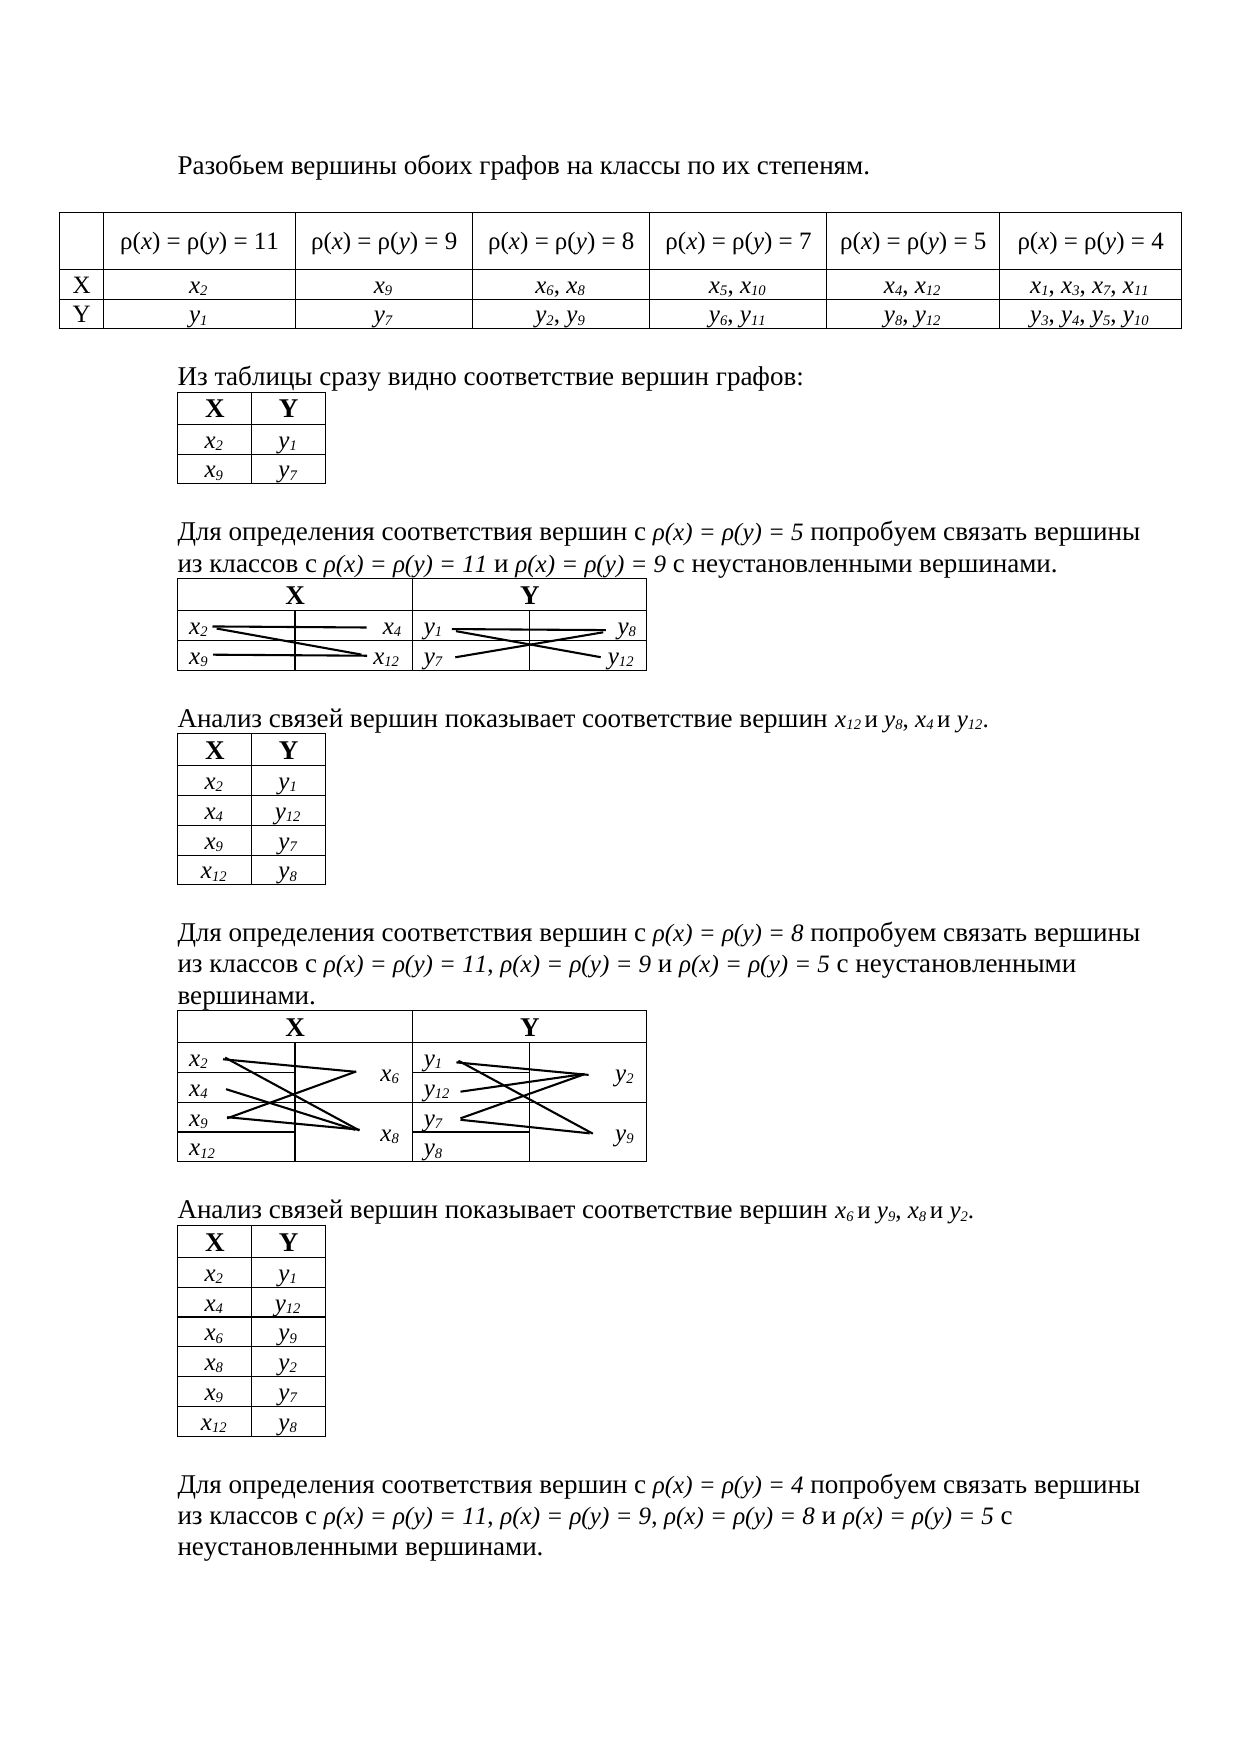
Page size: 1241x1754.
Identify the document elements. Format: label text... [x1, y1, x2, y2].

table_cell y8, y12 [827, 300, 999, 328]
table_cell x4, x12 [827, 270, 999, 298]
table_header Y [252, 1226, 325, 1257]
table_cell x2 [178, 425, 251, 453]
table_cell x6, x8 [473, 270, 649, 298]
table_header X [178, 393, 251, 424]
table_header Y [252, 734, 325, 765]
table_cell y1 [252, 425, 325, 453]
table_cell y2, y9 [473, 300, 649, 328]
table_cell y2 [252, 1347, 325, 1376]
table_cell x9 [178, 1377, 251, 1406]
table_header ρ(x) = ρ(y) = 7 [650, 213, 826, 269]
text Анализ связей вершин показывает соответствие вершин x6 и y9, x8 и y2. [177, 1193, 1152, 1224]
table_cell x9 [178, 455, 251, 483]
table_cell x4 [178, 1073, 288, 1102]
table_cell y12 [252, 1288, 325, 1316]
table_cell Y [60, 300, 103, 328]
table_cell x9 [178, 1103, 294, 1131]
table_header Y [252, 393, 325, 424]
table_cell x4 [178, 1288, 251, 1316]
table_header Y [413, 1011, 646, 1042]
table_cell y1 [104, 300, 295, 328]
table_header Y [413, 579, 646, 610]
table_cell y6, y11 [650, 300, 826, 328]
table_cell x9 [178, 641, 294, 669]
table_cell y12 [413, 1073, 519, 1102]
table_cell y7 [413, 641, 529, 669]
table_cell x5, x10 [650, 270, 826, 298]
table_cell X [60, 270, 103, 298]
table_header X [178, 734, 251, 765]
text Для определения соответствия вершин с ρ(x) = ρ(y) = 8 попробуем связать вершины из классов с ρ(x) = ρ(y) = 11, ρ(x) = ρ(y) = 9 и ρ(x) = ρ(y) = 5 с неустановленными вершинами. [177, 916, 1152, 1010]
text Из таблицы сразу видно соответствие вершин графов: [177, 360, 1152, 392]
table_cell y1 [413, 611, 529, 640]
table_header ρ(x) = ρ(y) = 5 [827, 213, 999, 269]
table_cell x4 [296, 611, 412, 640]
table_cell y7 [413, 1103, 529, 1131]
table_cell x12 [178, 1133, 294, 1161]
table_cell y12 [252, 796, 325, 825]
table_cell y7 [296, 300, 472, 328]
table_cell x12 [178, 856, 251, 884]
table_cell y8 [413, 1133, 529, 1161]
table_cell y9 [252, 1318, 325, 1346]
table_header X [178, 1226, 251, 1257]
table_header ρ(x) = ρ(y) = 11 [104, 213, 295, 269]
text Разобьем вершины обоих графов на классы по их степеням. [177, 149, 1152, 180]
table_cell x9 [296, 270, 472, 298]
table_cell x12 [178, 1407, 251, 1436]
table_cell y2 [530, 1043, 646, 1102]
table_cell y8 [252, 856, 325, 884]
table_cell x6 [296, 1043, 412, 1102]
table_cell y3, y4, y5, y10 [1000, 300, 1181, 328]
table_cell y7 [252, 1377, 325, 1406]
table_cell x2 [178, 611, 294, 640]
text Анализ связей вершин показывает соответствие вершин x12 и y8, x4 и y12. [177, 702, 1152, 733]
table_cell y7 [252, 455, 325, 483]
table_cell x2 [178, 766, 251, 795]
table_cell x4 [258, 1073, 294, 1092]
table_cell x1, x3, x7, x11 [1000, 270, 1181, 298]
table_cell y12 [530, 641, 646, 669]
table_header ρ(x) = ρ(y) = 4 [1000, 213, 1181, 269]
text Для определения соответствия вершин с ρ(x) = ρ(y) = 4 попробуем связать вершины из классов с ρ(x) = ρ(y) = 11, ρ(x) = ρ(y) = 9, ρ(x) = ρ(y) = 8 и ρ(x) = ρ(y) = 5 с неустановленными вершинами. [177, 1468, 1152, 1561]
table_cell y7 [252, 826, 325, 854]
table_cell x8 [296, 1103, 412, 1161]
table_cell x2 [178, 1258, 251, 1287]
table_cell y8 [252, 1407, 325, 1436]
table_cell x2 [104, 270, 295, 298]
table_cell y1 [413, 1043, 529, 1072]
table_cell x6 [178, 1318, 251, 1346]
text Для определения соответствия вершин с ρ(x) = ρ(y) = 5 попробуем связать вершины из классов с ρ(x) = ρ(y) = 11 и ρ(x) = ρ(y) = 9 с неустановленными вершинами. [177, 516, 1152, 578]
table_cell x9 [178, 826, 251, 854]
table_cell x12 [296, 641, 412, 669]
table_header ρ(x) = ρ(y) = 8 [473, 213, 649, 269]
table_cell y1 [252, 1258, 325, 1287]
table_cell y1 [252, 766, 325, 795]
table_header X [178, 579, 412, 610]
table_header X [178, 1011, 412, 1042]
table_cell x2 [178, 1043, 294, 1072]
table_cell y9 [530, 1103, 646, 1161]
table_cell y8 [530, 611, 646, 640]
table_header [60, 213, 103, 269]
table_cell x4 [178, 796, 251, 825]
table_cell x8 [178, 1347, 251, 1376]
table_header ρ(x) = ρ(y) = 9 [296, 213, 472, 269]
